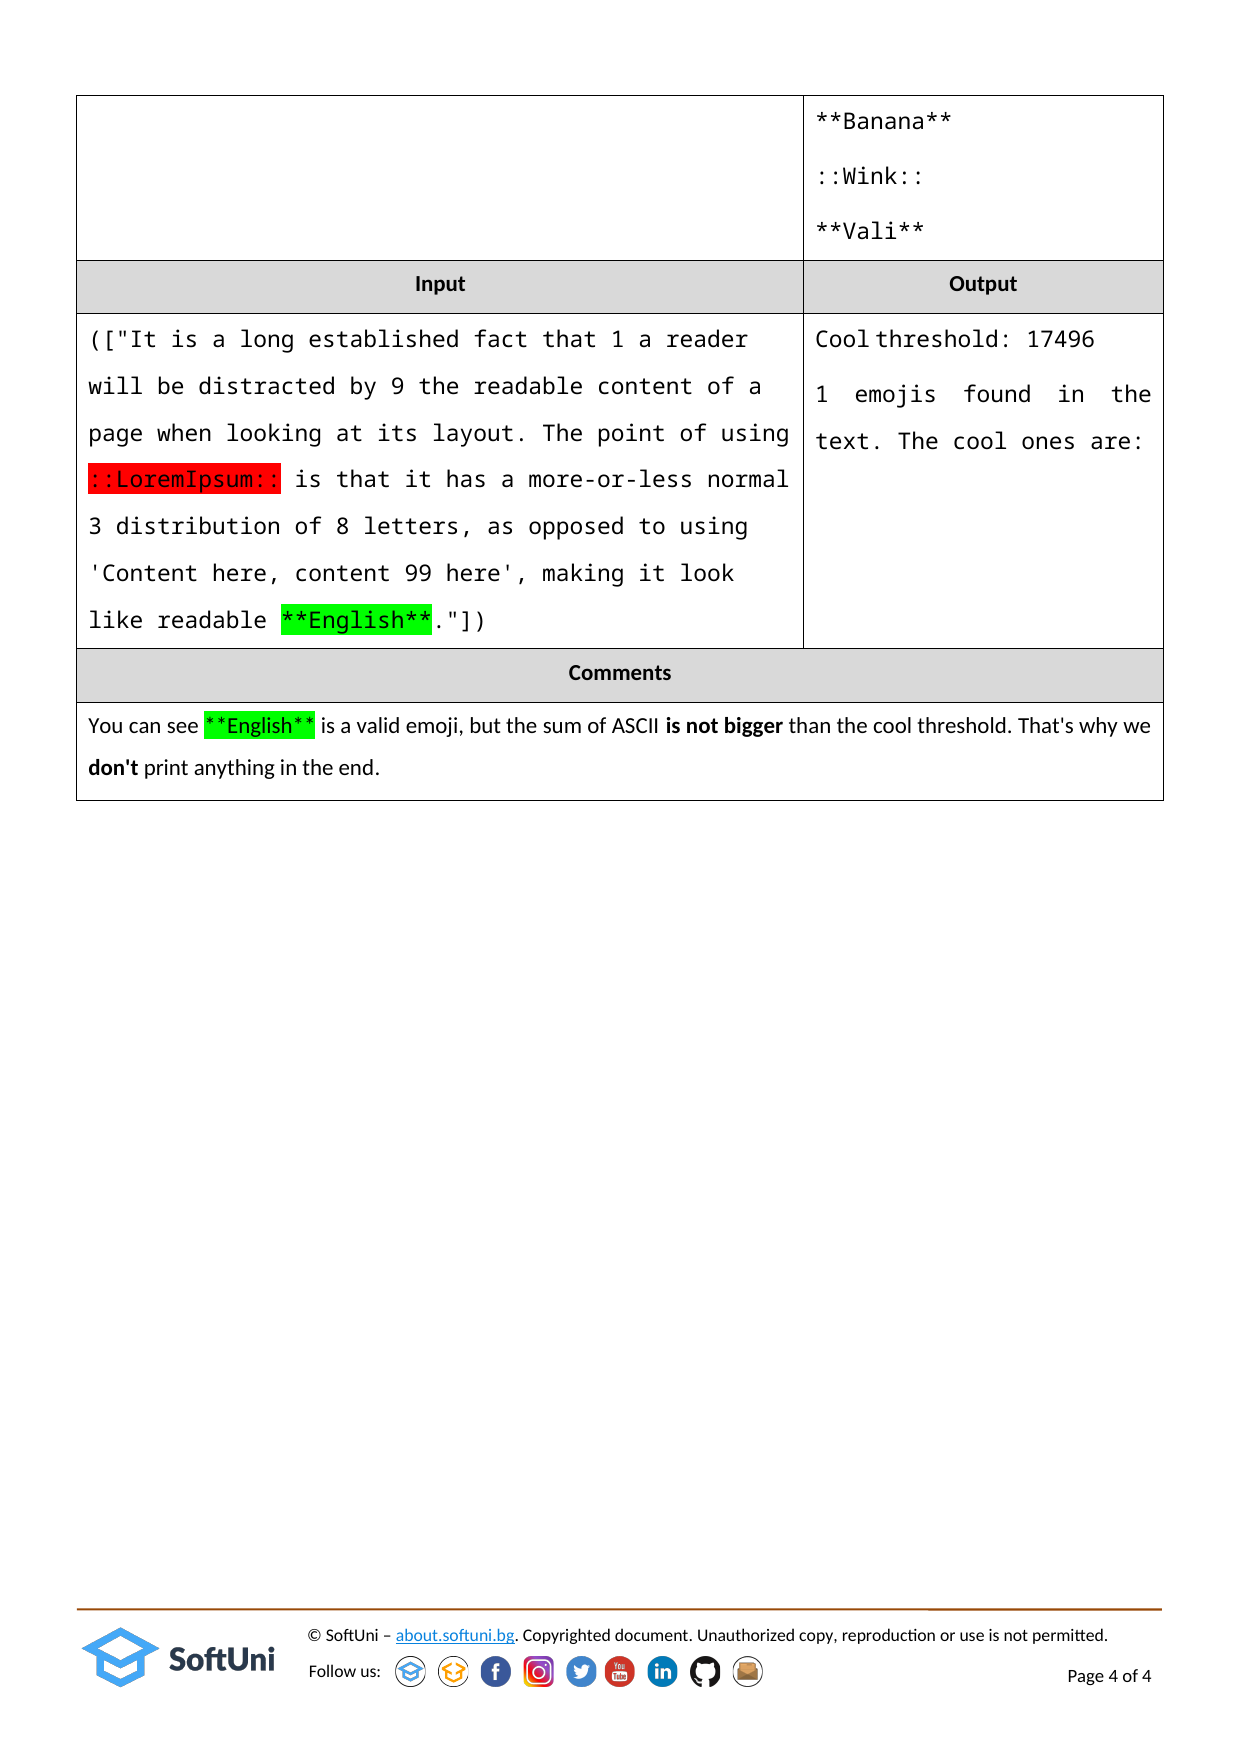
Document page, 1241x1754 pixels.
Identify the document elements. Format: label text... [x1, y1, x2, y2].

picture [732, 1656, 763, 1687]
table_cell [77, 96, 803, 259]
picture [669, 1678, 678, 1687]
picture [690, 1656, 721, 1687]
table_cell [804, 96, 1163, 259]
table_cell Output [804, 261, 1163, 313]
picture [395, 1656, 426, 1687]
picture [480, 1656, 511, 1687]
picture [647, 1678, 656, 1687]
table_cell Comments [77, 649, 1163, 702]
table_cell Input [77, 261, 803, 313]
picture [647, 1656, 656, 1665]
table_cell You can see **English** is a valid emoji, but the sum of ASCII is not bigger than the cool threshold. That's why we don't print anything in the end. [77, 703, 1163, 800]
picture [566, 1656, 597, 1687]
picture [75, 1621, 281, 1693]
picture [438, 1656, 469, 1687]
table_cell (["It is a long established fact that 1 a reader will be distracted by 9 the readable content of a page when looking at its layout. The point of using ::LoremIpsum:: is that it has a more-or-less normal 3 distribution of 8 letters, as opposed to using 'Content here, content 99 here', making it look like readable **English**."]) [77, 314, 803, 648]
table_cell Cool threshold: 17496 1 emojis found in the text. The cool ones are: [804, 314, 1163, 648]
picture [604, 1656, 635, 1687]
picture [669, 1656, 678, 1665]
picture [661, 1669, 671, 1678]
picture [523, 1656, 554, 1687]
